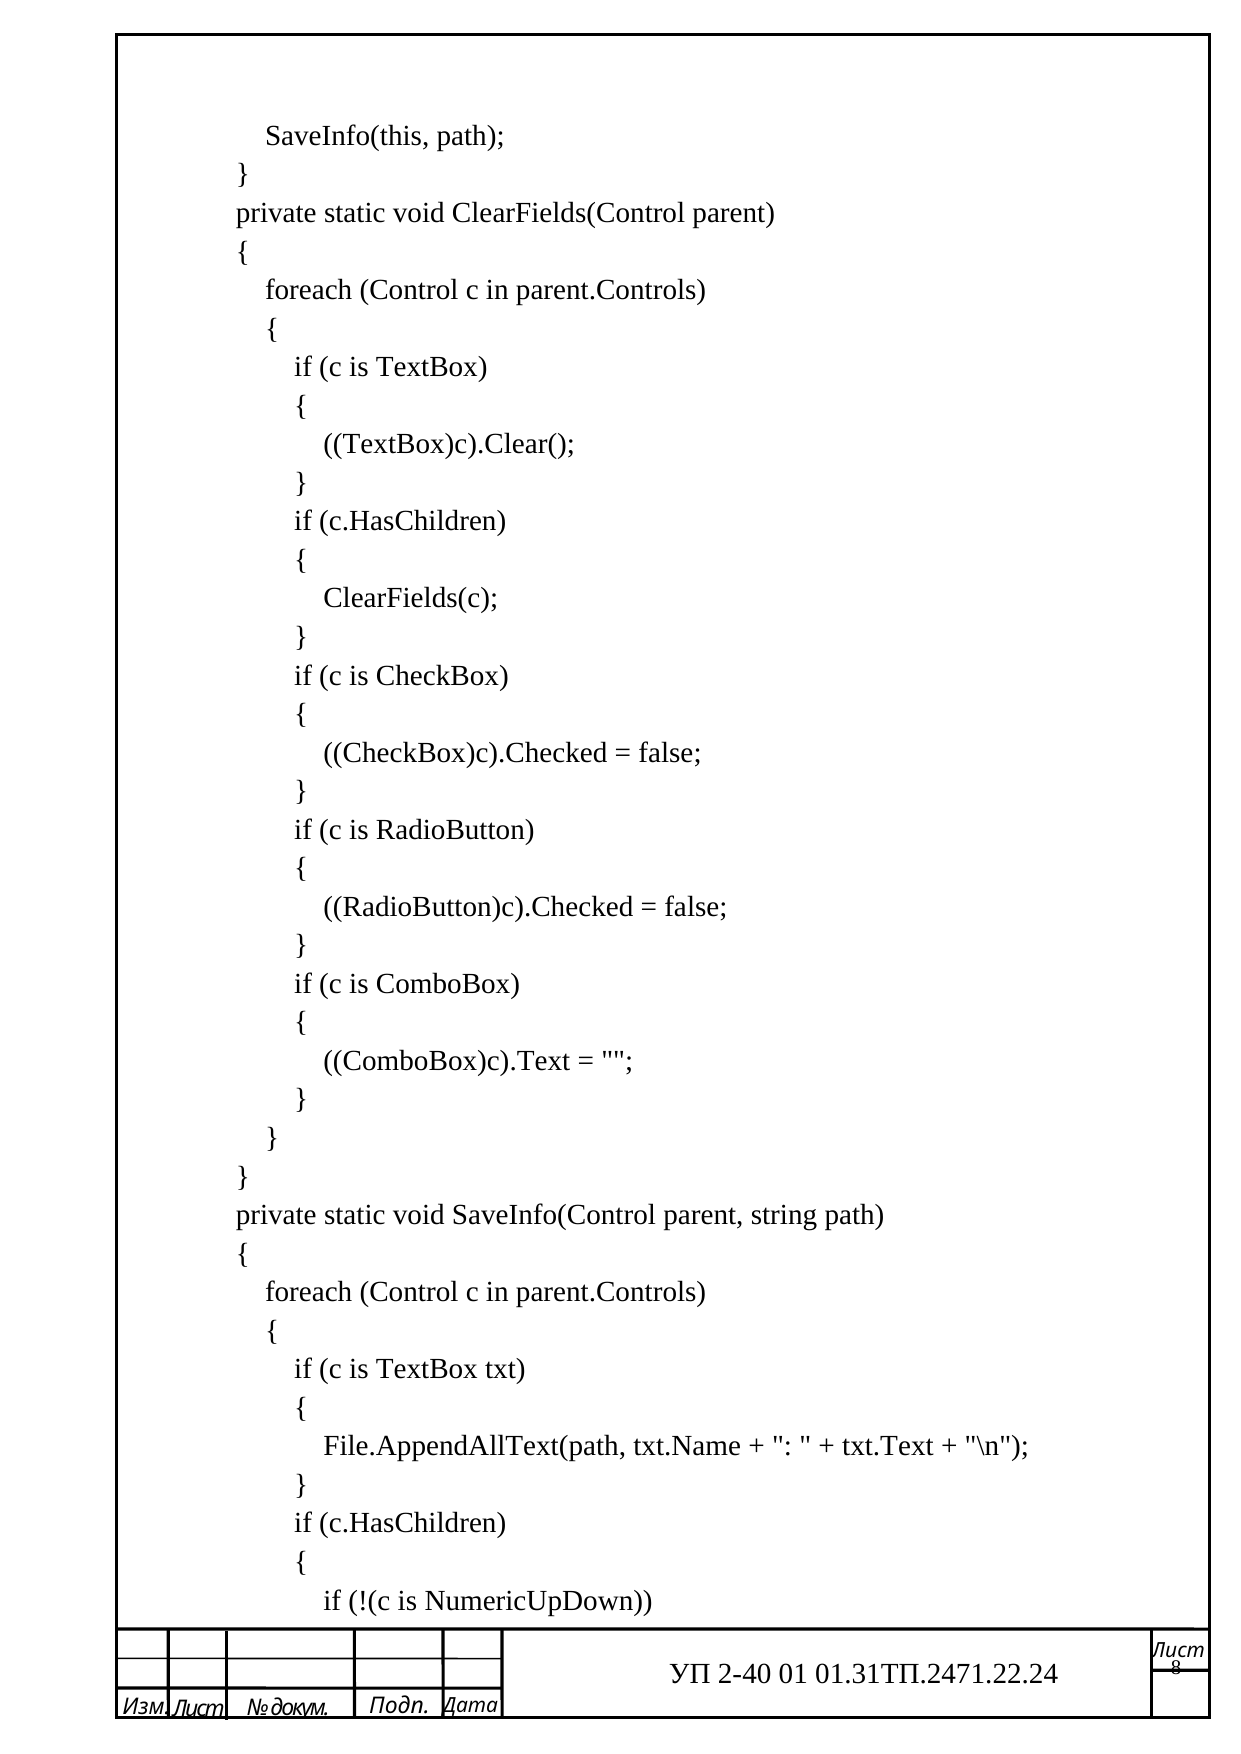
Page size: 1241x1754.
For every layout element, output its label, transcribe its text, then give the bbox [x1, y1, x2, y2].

text SaveInfo(this, path); [177, 118, 1181, 152]
text private static void ClearFields(Control parent) [177, 195, 1181, 229]
text ClearFields(c); [177, 581, 1181, 614]
text } [177, 1082, 1181, 1115]
text } [177, 1467, 1181, 1501]
text File.AppendAllText(path, txt.Name + ": " + txt.Text + "\n"); [177, 1428, 1181, 1462]
text { [177, 1004, 1181, 1038]
text { [177, 1313, 1181, 1346]
text if (c is RadioButton) [177, 812, 1181, 845]
text { [177, 1544, 1181, 1578]
text } [177, 1120, 1181, 1154]
text if (!(c is NumericUpDown)) [177, 1583, 1181, 1616]
text { [177, 1390, 1181, 1423]
text if (c is CheckBox) [177, 658, 1181, 691]
text { [177, 542, 1181, 576]
text if (c is ComboBox) [177, 966, 1181, 999]
text { [177, 696, 1181, 730]
text } [177, 1159, 1181, 1192]
text foreach (Control c in parent.Controls) [177, 272, 1181, 306]
text { [177, 388, 1181, 421]
text { [177, 234, 1181, 267]
text } [177, 619, 1181, 653]
text { [177, 850, 1181, 884]
text ((TextBox)c).Clear(); [177, 426, 1181, 460]
text } [177, 157, 1181, 190]
text foreach (Control c in parent.Controls) [177, 1274, 1181, 1308]
text if (c.HasChildren) [177, 1506, 1181, 1539]
text if (c is TextBox txt) [177, 1351, 1181, 1385]
text } [177, 927, 1181, 961]
text private static void SaveInfo(Control parent, string path) [177, 1197, 1181, 1231]
text ((RadioButton)c).Checked = false; [177, 889, 1181, 922]
text } [177, 773, 1181, 807]
text if (c.HasChildren) [177, 503, 1181, 537]
text if (c is TextBox) [177, 349, 1181, 383]
text ((ComboBox)c).Text = ""; [177, 1043, 1181, 1077]
text } [177, 465, 1181, 498]
text { [177, 311, 1181, 344]
text ((CheckBox)c).Checked = false; [177, 735, 1181, 768]
text { [177, 1236, 1181, 1269]
